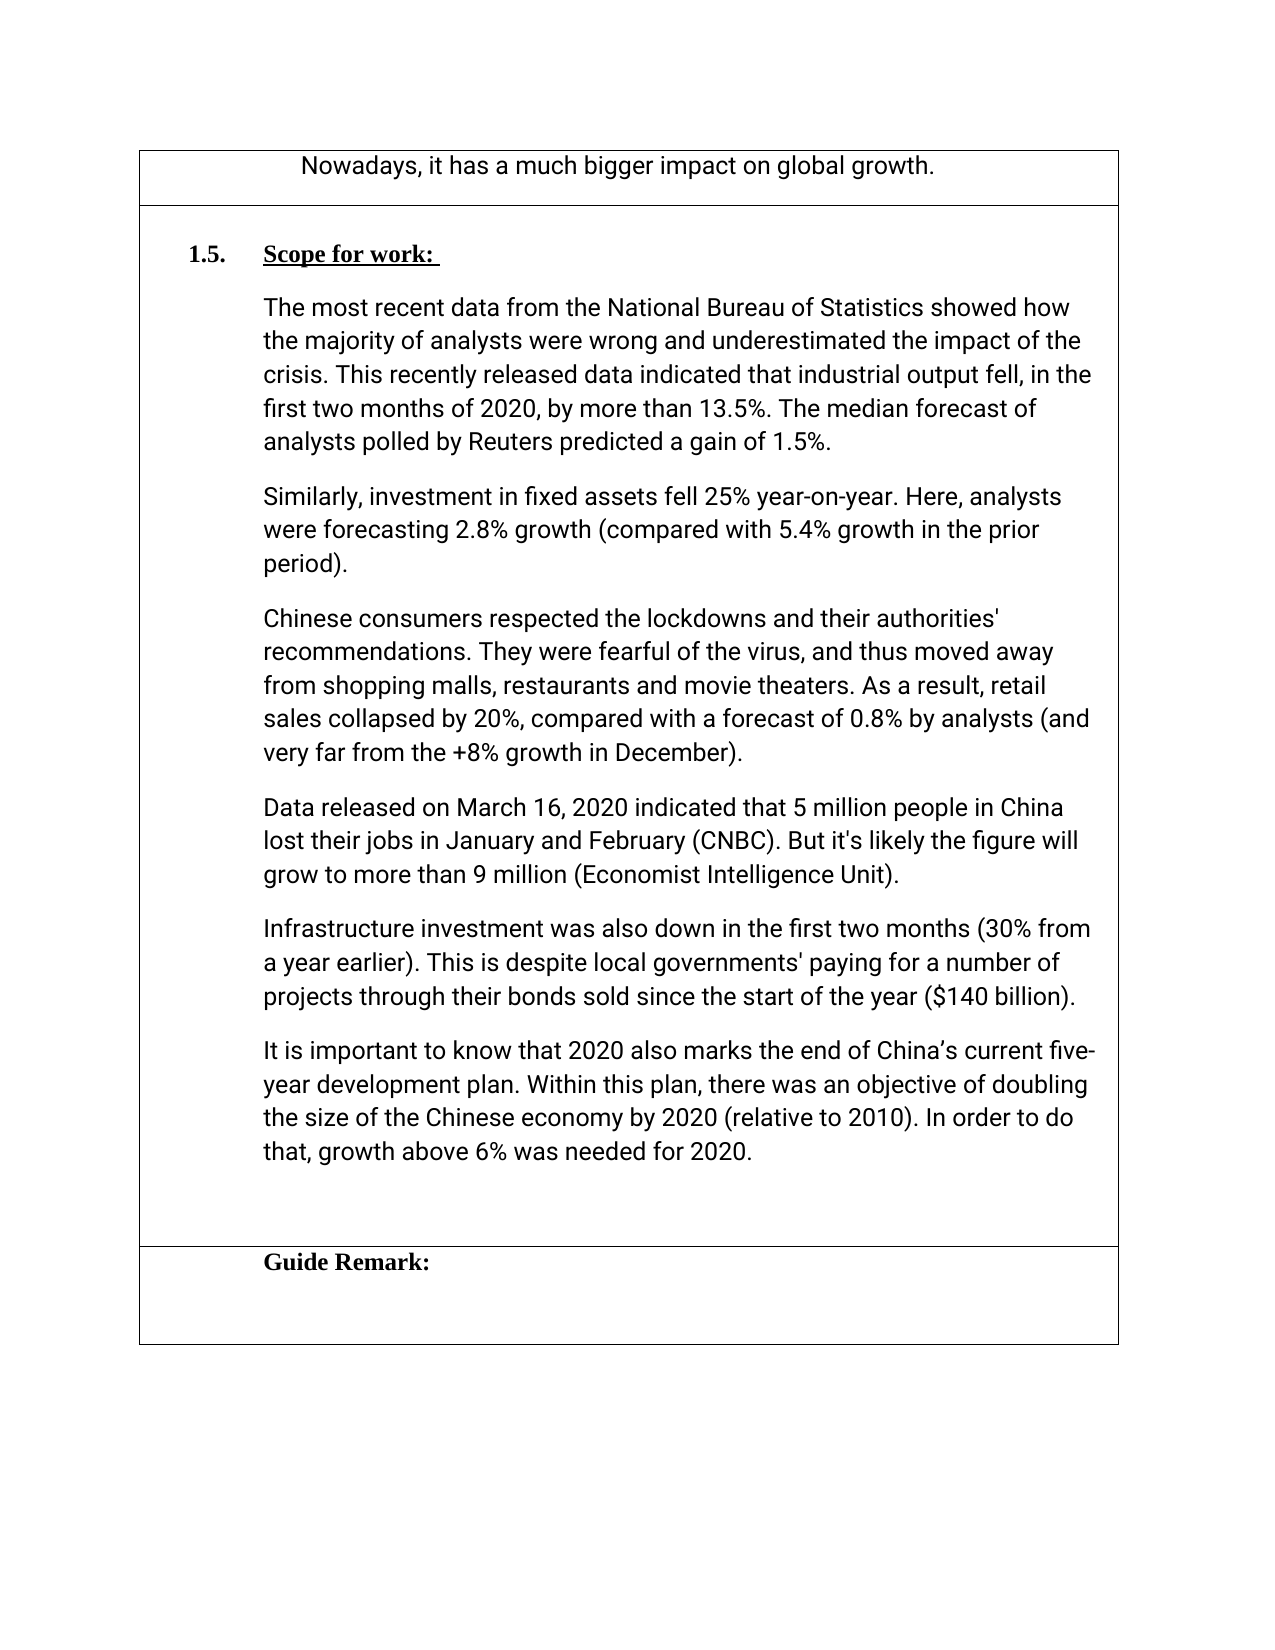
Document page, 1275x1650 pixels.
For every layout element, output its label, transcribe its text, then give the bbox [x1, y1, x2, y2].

table_cell Scope for work: The most recent data from the National Bureau of Statistics showed how the majority of analysts were wrong and underestimated the impact of the crisis. This recently released data indicated that industrial output fell, in the first two months of 2020, by more than 13.5%. The median forecast of analysts polled by Reuters predicted a gain of 1.5%. Similarly, investment in fixed assets fell 25% year-on-year. Here, analysts were forecasting 2.8% growth (compared with 5.4% growth in the prior period). Chinese consumers respected the lockdowns and their authorities' recommendations. They were fearful of the virus, and thus moved away from shopping malls, restaurants and movie theaters. As a result, retail sales collapsed by 20%, compared with a forecast of 0.8% by analysts (and very far from the +8% growth in December). Data released on March 16, 2020 indicated that 5 million people in China lost their jobs in January and February (CNBC). But it's likely the figure will grow to more than 9 million (Economist Intelligence Unit). Infrastructure investment was also down in the first two months (30% from a year earlier). This is despite local governments' paying for a number of projects through their bonds sold since the start of the year ($140 billion). It is important to know that 2020 also marks the end of China’s current five-year development plan. Within this plan, there was an objective of doubling the size of the Chinese economy by 2020 (relative to 2010). In order to do that, growth above 6% was needed for 2020. [140, 206, 1118, 1246]
table_cell Guide Remark: [140, 1247, 1118, 1344]
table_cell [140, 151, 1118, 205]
